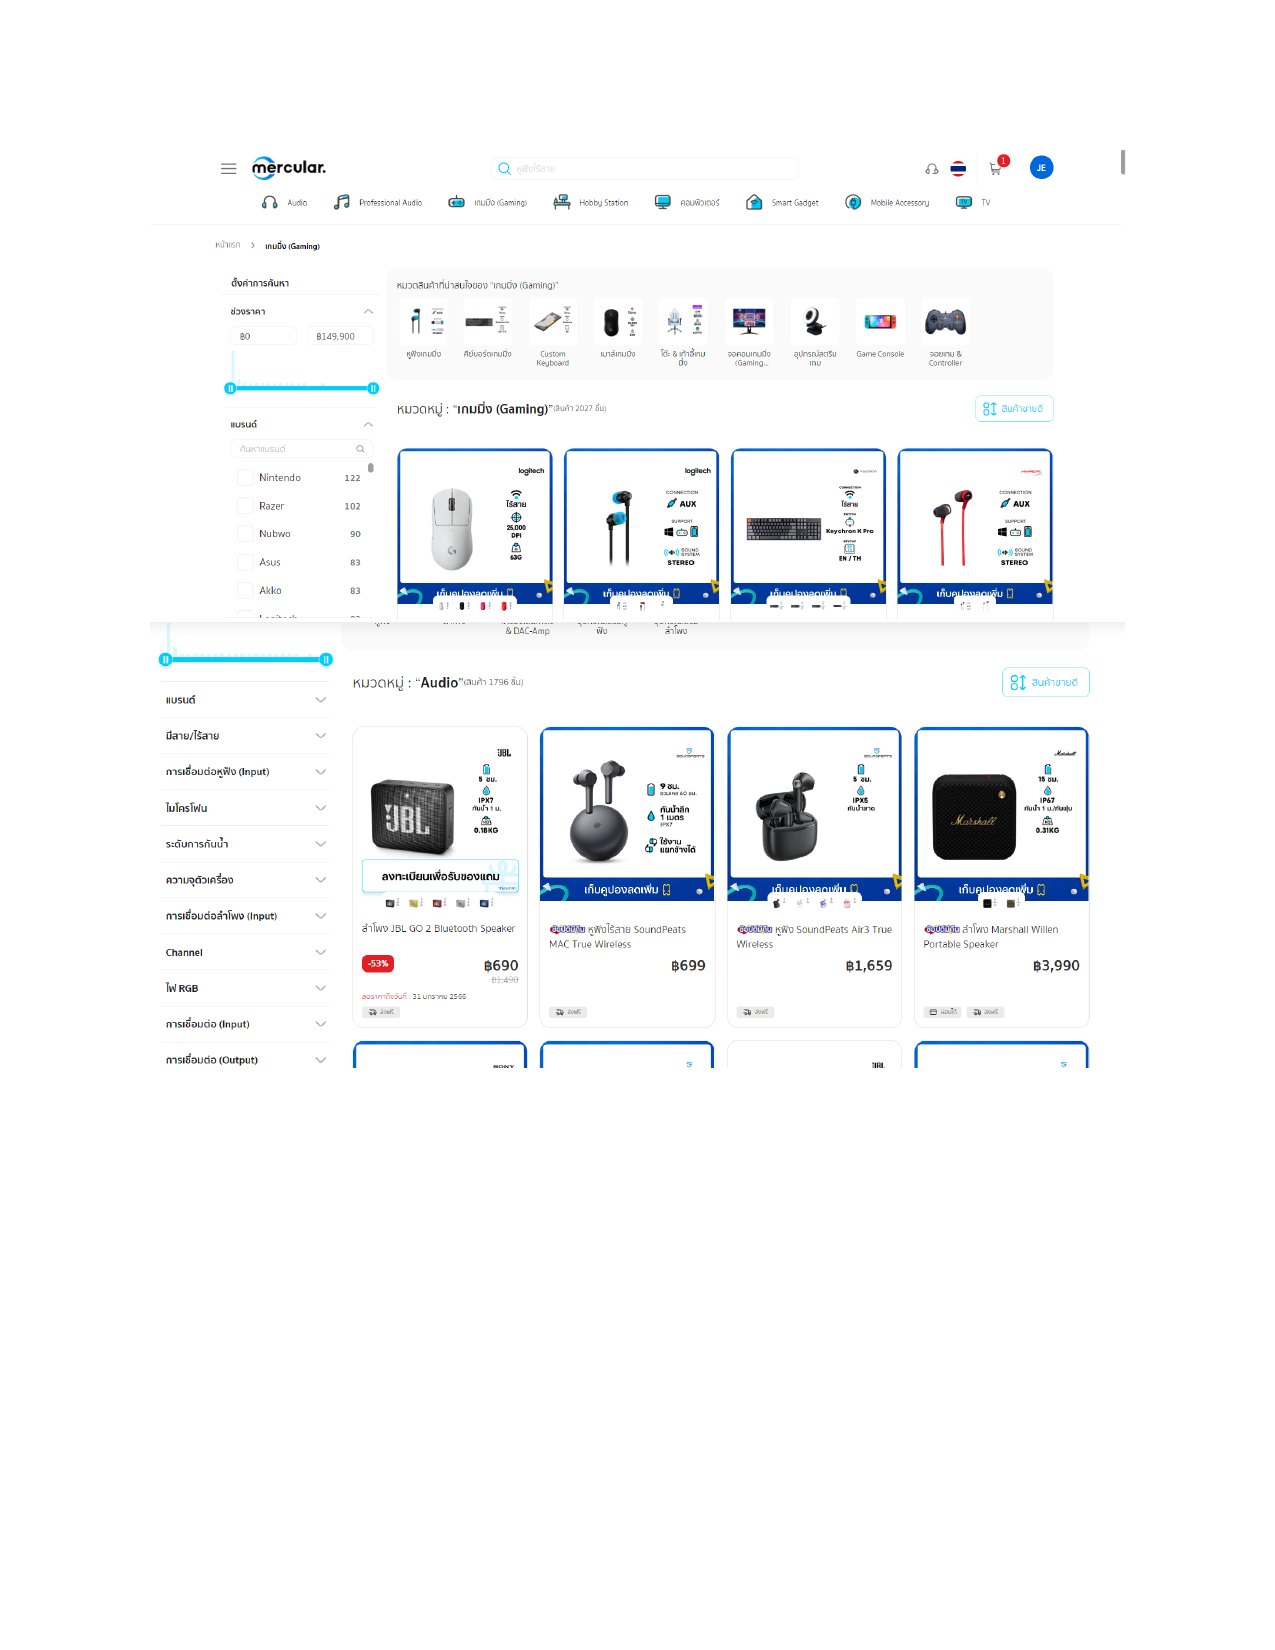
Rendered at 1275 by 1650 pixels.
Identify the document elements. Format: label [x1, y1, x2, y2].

picture [150, 622, 1125, 1068]
picture [150, 150, 1125, 621]
